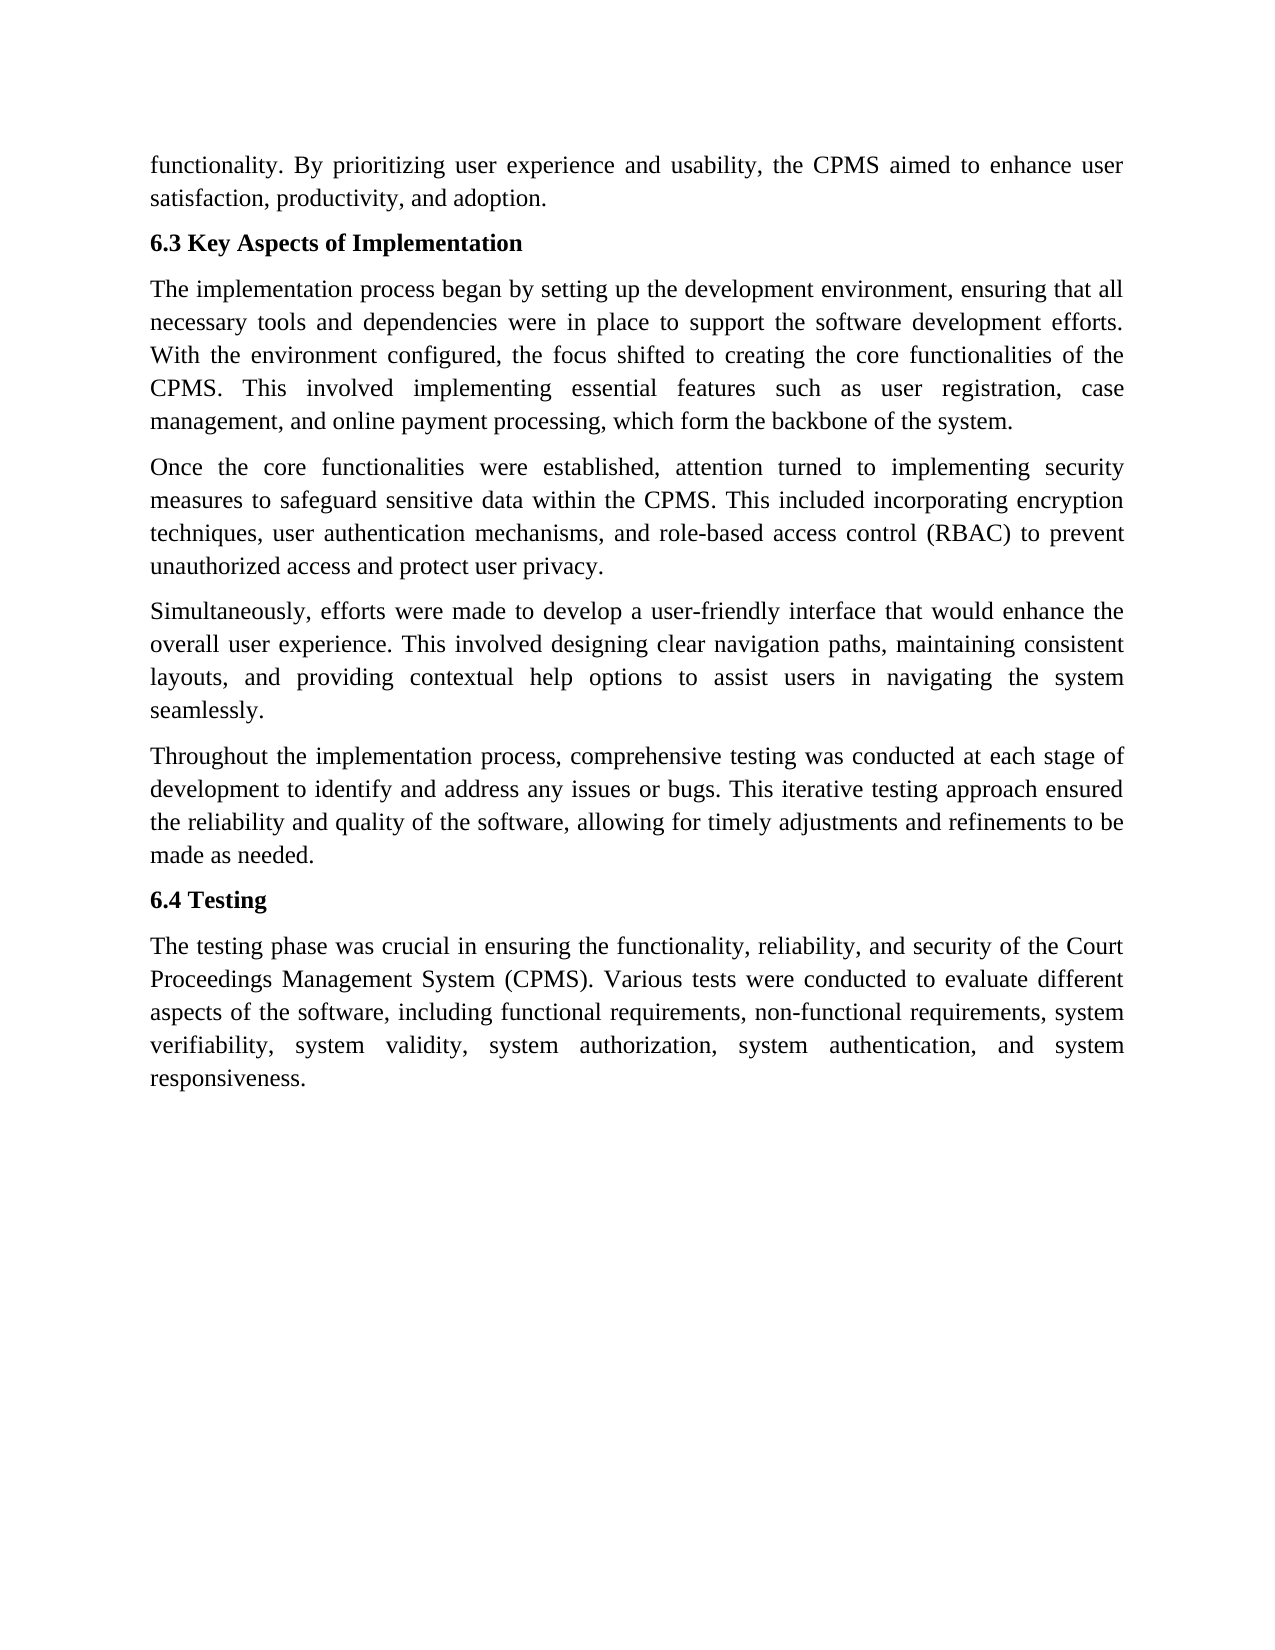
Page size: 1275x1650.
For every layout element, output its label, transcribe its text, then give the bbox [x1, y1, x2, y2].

subtitle 6.3 Key Aspects of Implementation [150, 228, 1125, 257]
text The implementation process began by setting up the development environment, ensuring that all necessary tools and dependencies were in place to support the software development efforts. With the environment configured, the focus shifted to creating the core functionalities of the CPMS. This involved implementing essential features such as user registration, case management, and online payment processing, which form the backbone of the system. [150, 274, 1125, 435]
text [150, 150, 1125, 212]
text Throughout the implementation process, comprehensive testing was conducted at each stage of development to identify and address any issues or bugs. This iterative testing approach ensured the reliability and quality of the software, allowing for timely adjustments and refinements to be made as needed. [150, 741, 1125, 869]
text Once the core functionalities were established, attention turned to implementing security measures to safeguard sensitive data within the CPMS. This included incorporating encryption techniques, user authentication mechanisms, and role-based access control (RBAC) to prevent unauthorized access and protect user privacy. [150, 452, 1125, 579]
text The testing phase was crucial in ensuring the functionality, reliability, and security of the Court Proceedings Management System (CPMS). Various tests were conducted to evaluate different aspects of the software, including functional requirements, non-functional requirements, system verifiability, system validity, system authorization, system authentication, and system responsiveness. [150, 931, 1125, 1092]
text Simultaneously, efforts were made to develop a user-friendly interface that would enhance the overall user experience. This involved designing clear navigation paths, maintaining consistent layouts, and providing contextual help options to assist users in navigating the system seamlessly. [150, 596, 1125, 724]
subtitle 6.4 Testing [150, 885, 1125, 914]
